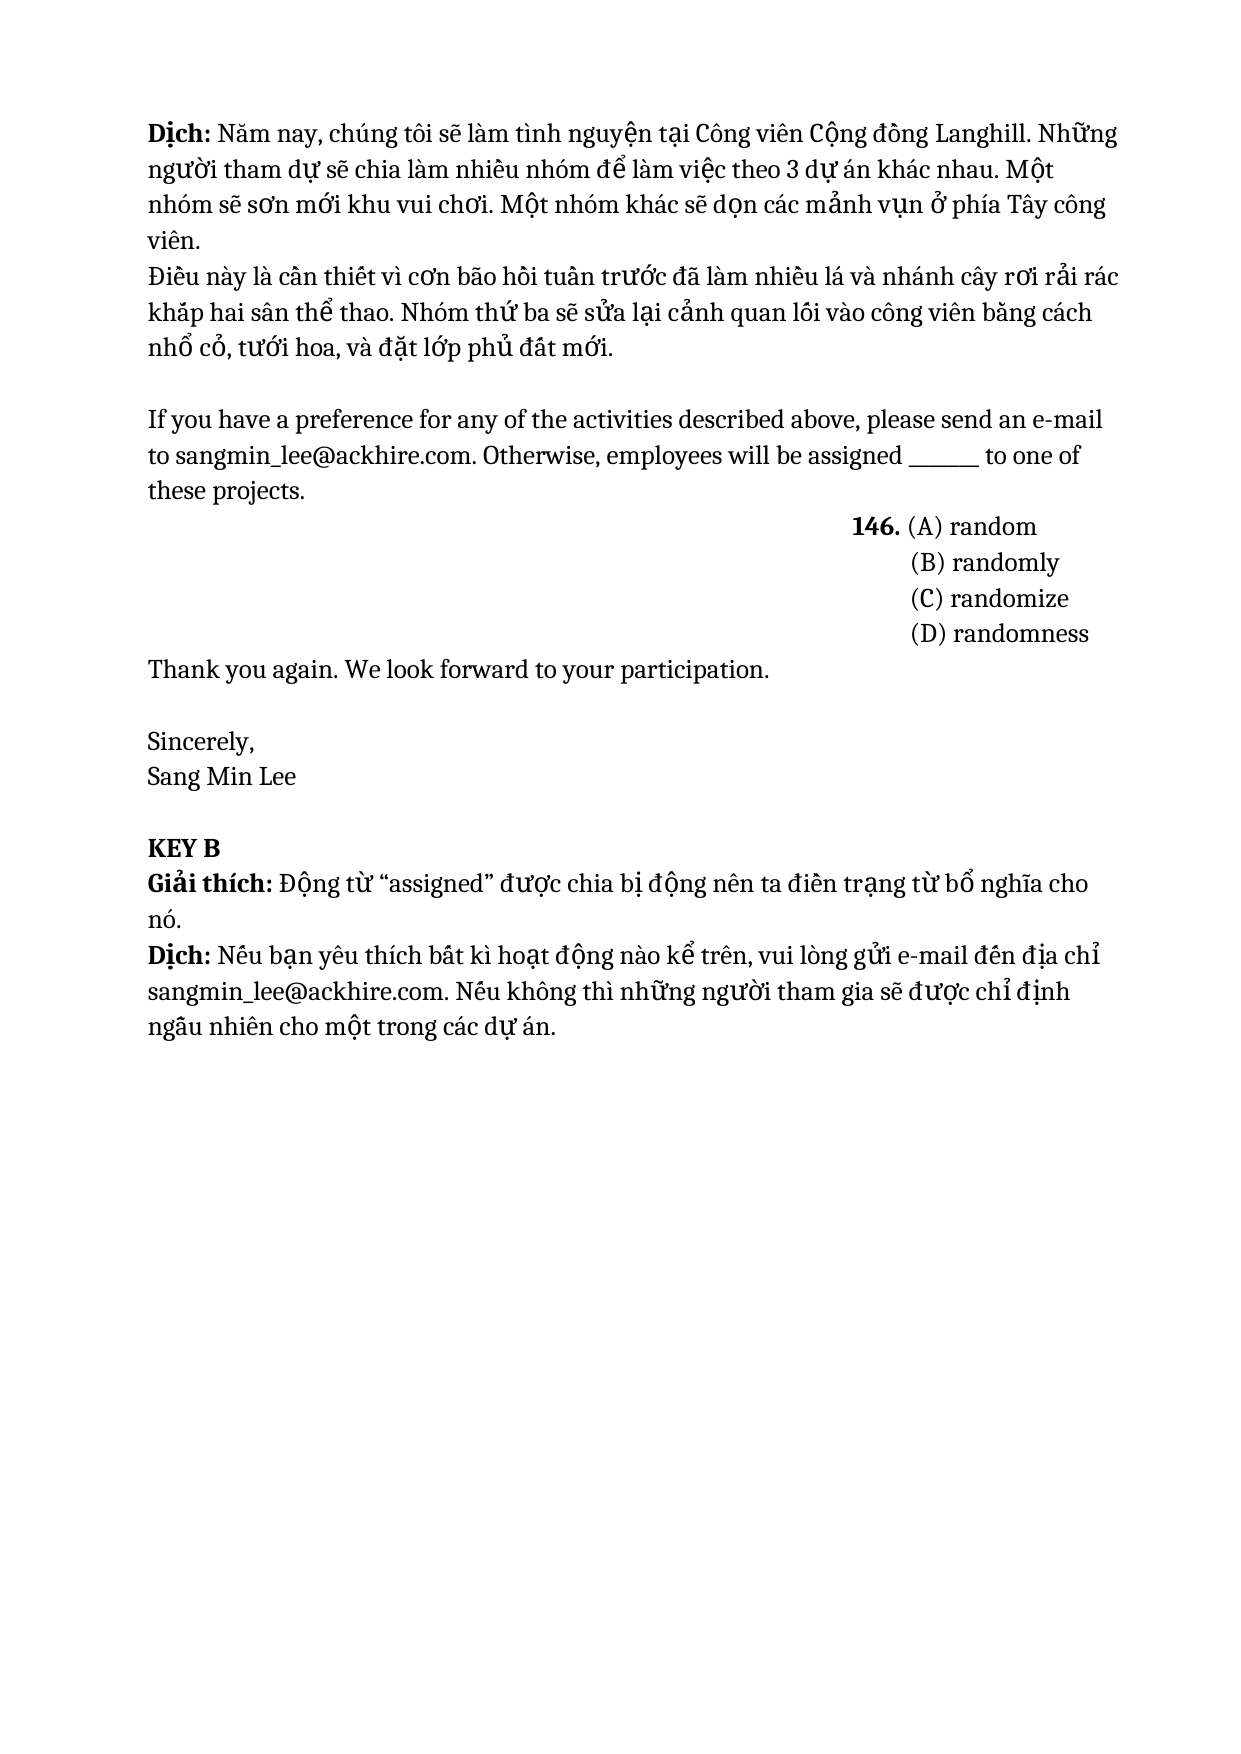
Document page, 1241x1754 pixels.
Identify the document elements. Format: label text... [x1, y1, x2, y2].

text If you have a preference for any of the activities described above, please send an e-mail to sangmin_lee@ackhire.com. Otherwise, employees will be assigned _______ to one of these projects. [148, 368, 1122, 507]
text Điều này là cần thiết vì cơn bão hồi tuần trước đã làm nhiều lá và nhánh cây rơi rải rác khắp hai sân thể thao. Nhóm thứ ba sẽ sửa lại cảnh quan lối vào công viên bằng cách nhổ cỏ, tưới hoa, và đặt lớp phủ đất mới. [148, 261, 1122, 364]
text KEY B [148, 833, 1122, 864]
text Dịch: Nếu bạn yêu thích bất kì hoạt động nào kể trên, vui lòng gửi e-mail đến địa chỉ sangmin_lee@ackhire.com. Nếu không thì những người tham gia sẽ được chỉ định ngẫu nhiên cho một trong các dự án. [148, 940, 1122, 1042]
text Sincerely, Sang Min Lee [148, 690, 1122, 792]
text 146. (A) random (B) randomly (C) randomize (D) randomness Thank you again. We look forward to your participation. [148, 511, 1122, 685]
text Dịch: Năm nay, chúng tôi sẽ làm tình nguyện tại Công viên Cộng đồng Langhill. Những người tham dự sẽ chia làm nhiều nhóm để làm việc theo 3 dự án khác nhau. Một nhóm sẽ sơn mới khu vui chơi. Một nhóm khác sẽ dọn các mảnh vụn ở phía Tây công viên. [148, 118, 1122, 256]
text Giải thích: Động từ “assigned” được chia bị động nên ta điền trạng từ bổ nghĩa cho nó. [148, 868, 1122, 935]
